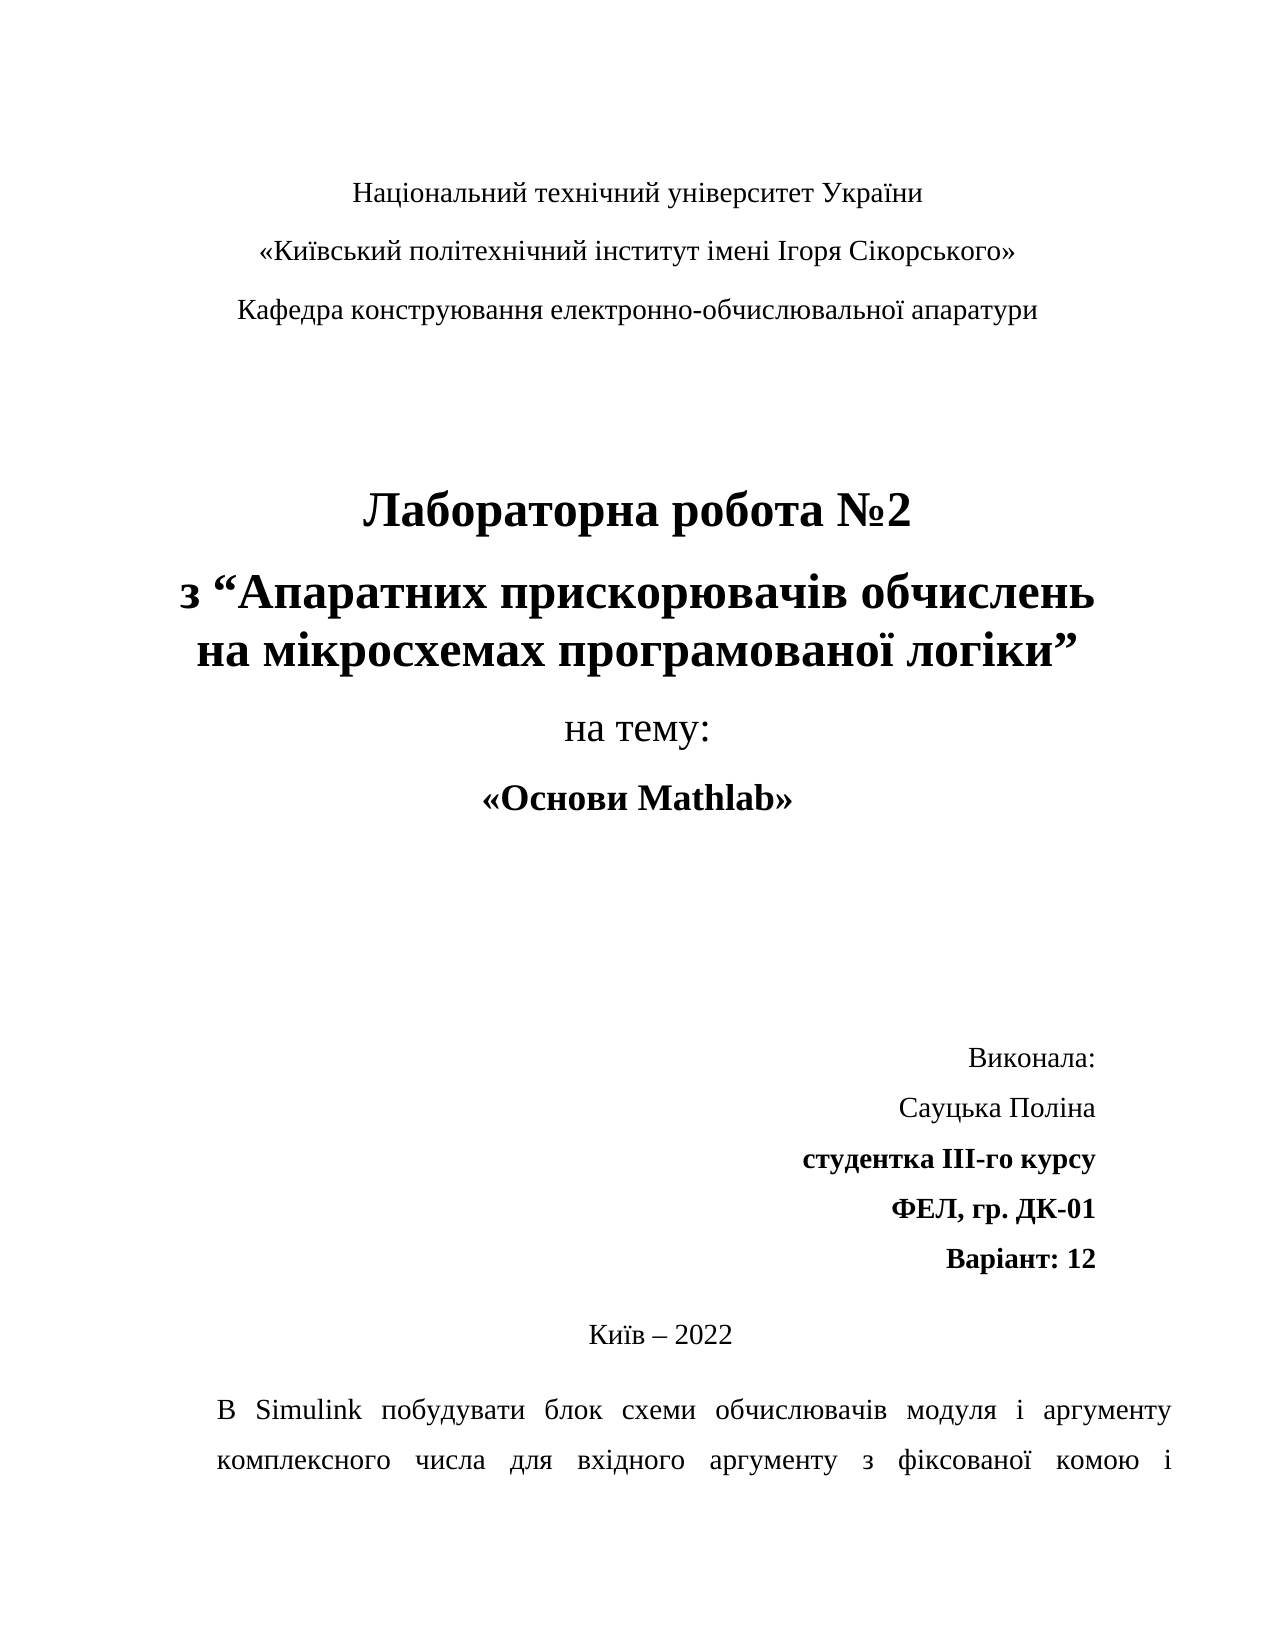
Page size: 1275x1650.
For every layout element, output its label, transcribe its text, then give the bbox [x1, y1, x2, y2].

text Кафедра конструювання електронно-обчислювальної апаратури [150, 292, 1125, 326]
text Варіант: 12 [179, 1241, 1096, 1275]
text Національний технічний університет України [150, 175, 1125, 208]
text Лабораторна робота №2 [150, 479, 1125, 537]
text «Київський політехнічний інститут імені Ігоря Сікорського» [150, 233, 1125, 267]
text на тему: [150, 702, 1125, 750]
text Сауцька Поліна [179, 1091, 1096, 1124]
text «Основи Mathlab» [150, 775, 1125, 818]
text Виконала: [179, 1040, 1096, 1074]
text Київ – 2022 [150, 1317, 1096, 1350]
text з “Апаратних прискорювачів обчислень на мікросхемах програмованої логіки” [150, 562, 1125, 677]
text студентка III-го курсу ФЕЛ, гр. ДК-01 [179, 1141, 1096, 1225]
